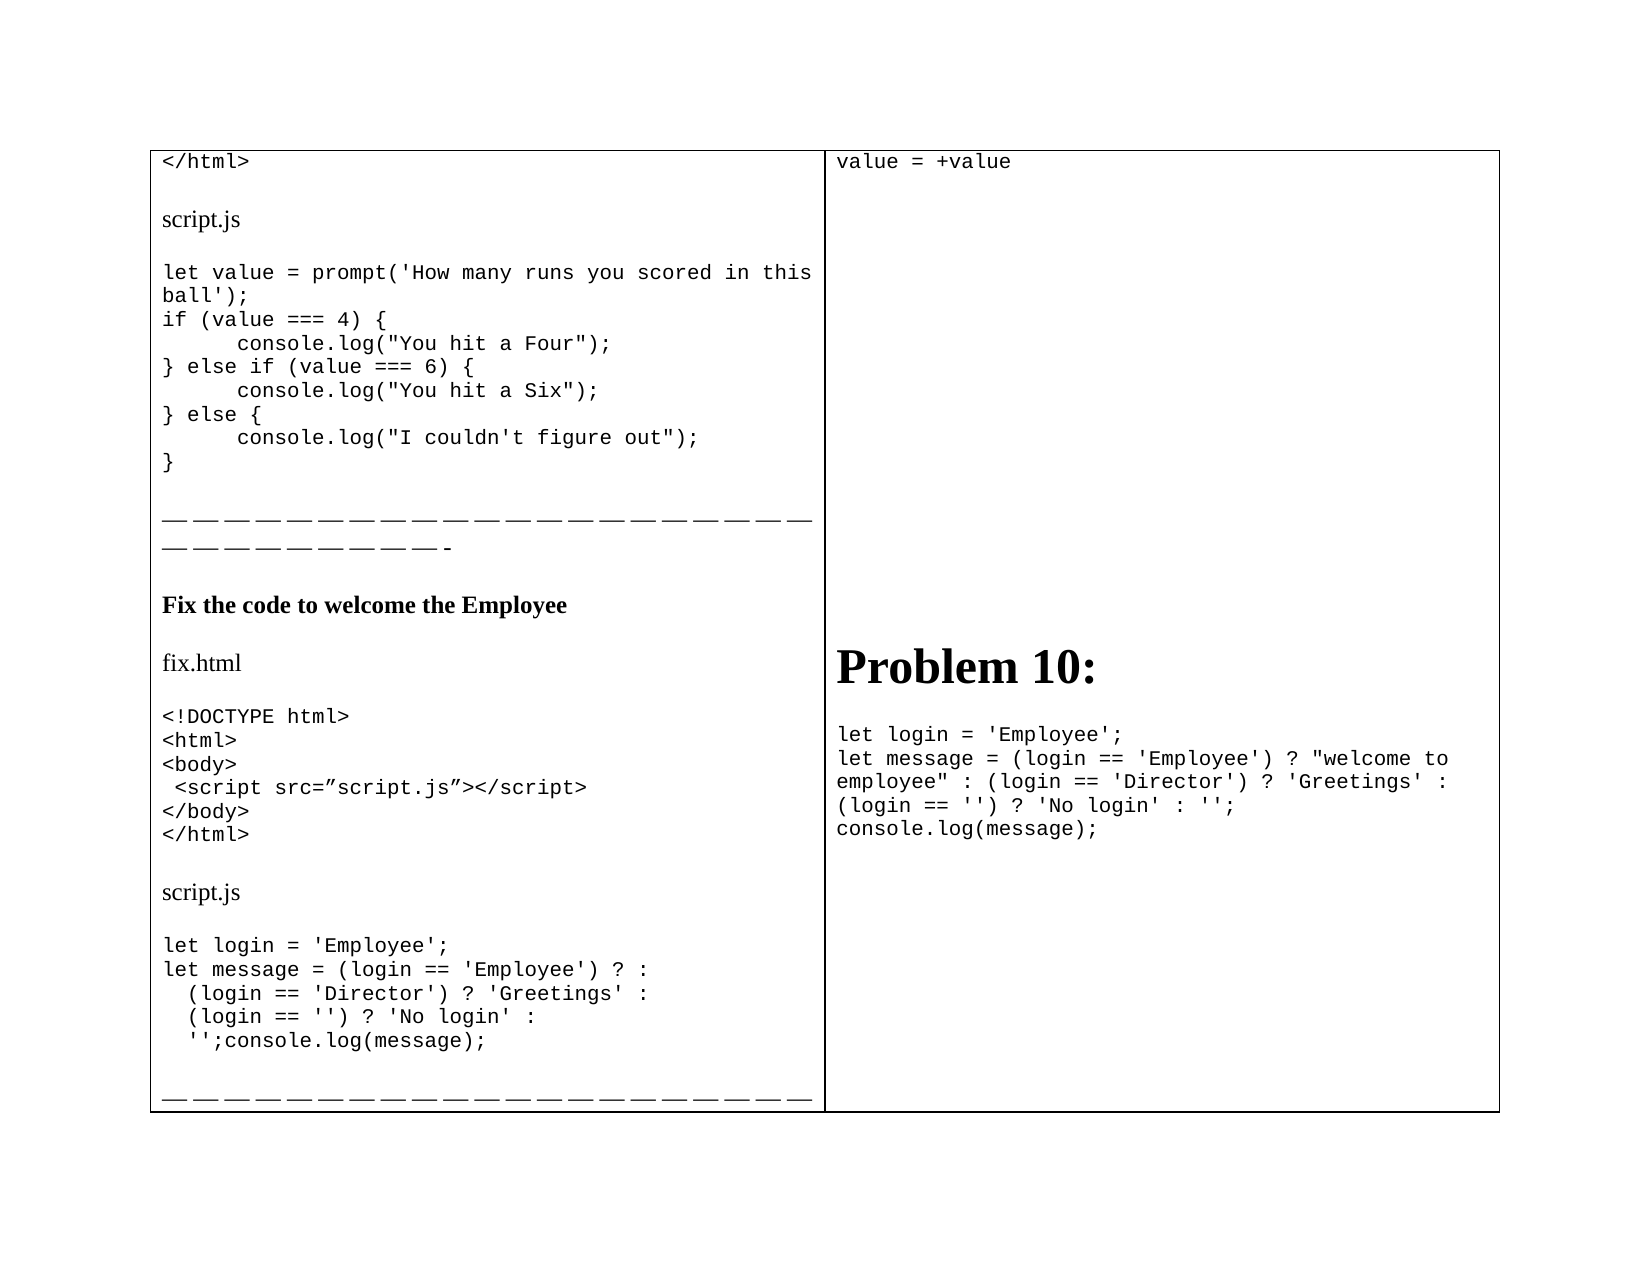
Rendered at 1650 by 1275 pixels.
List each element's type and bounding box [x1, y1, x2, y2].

table_header [151, 151, 824, 1111]
table_header [826, 151, 1499, 1111]
